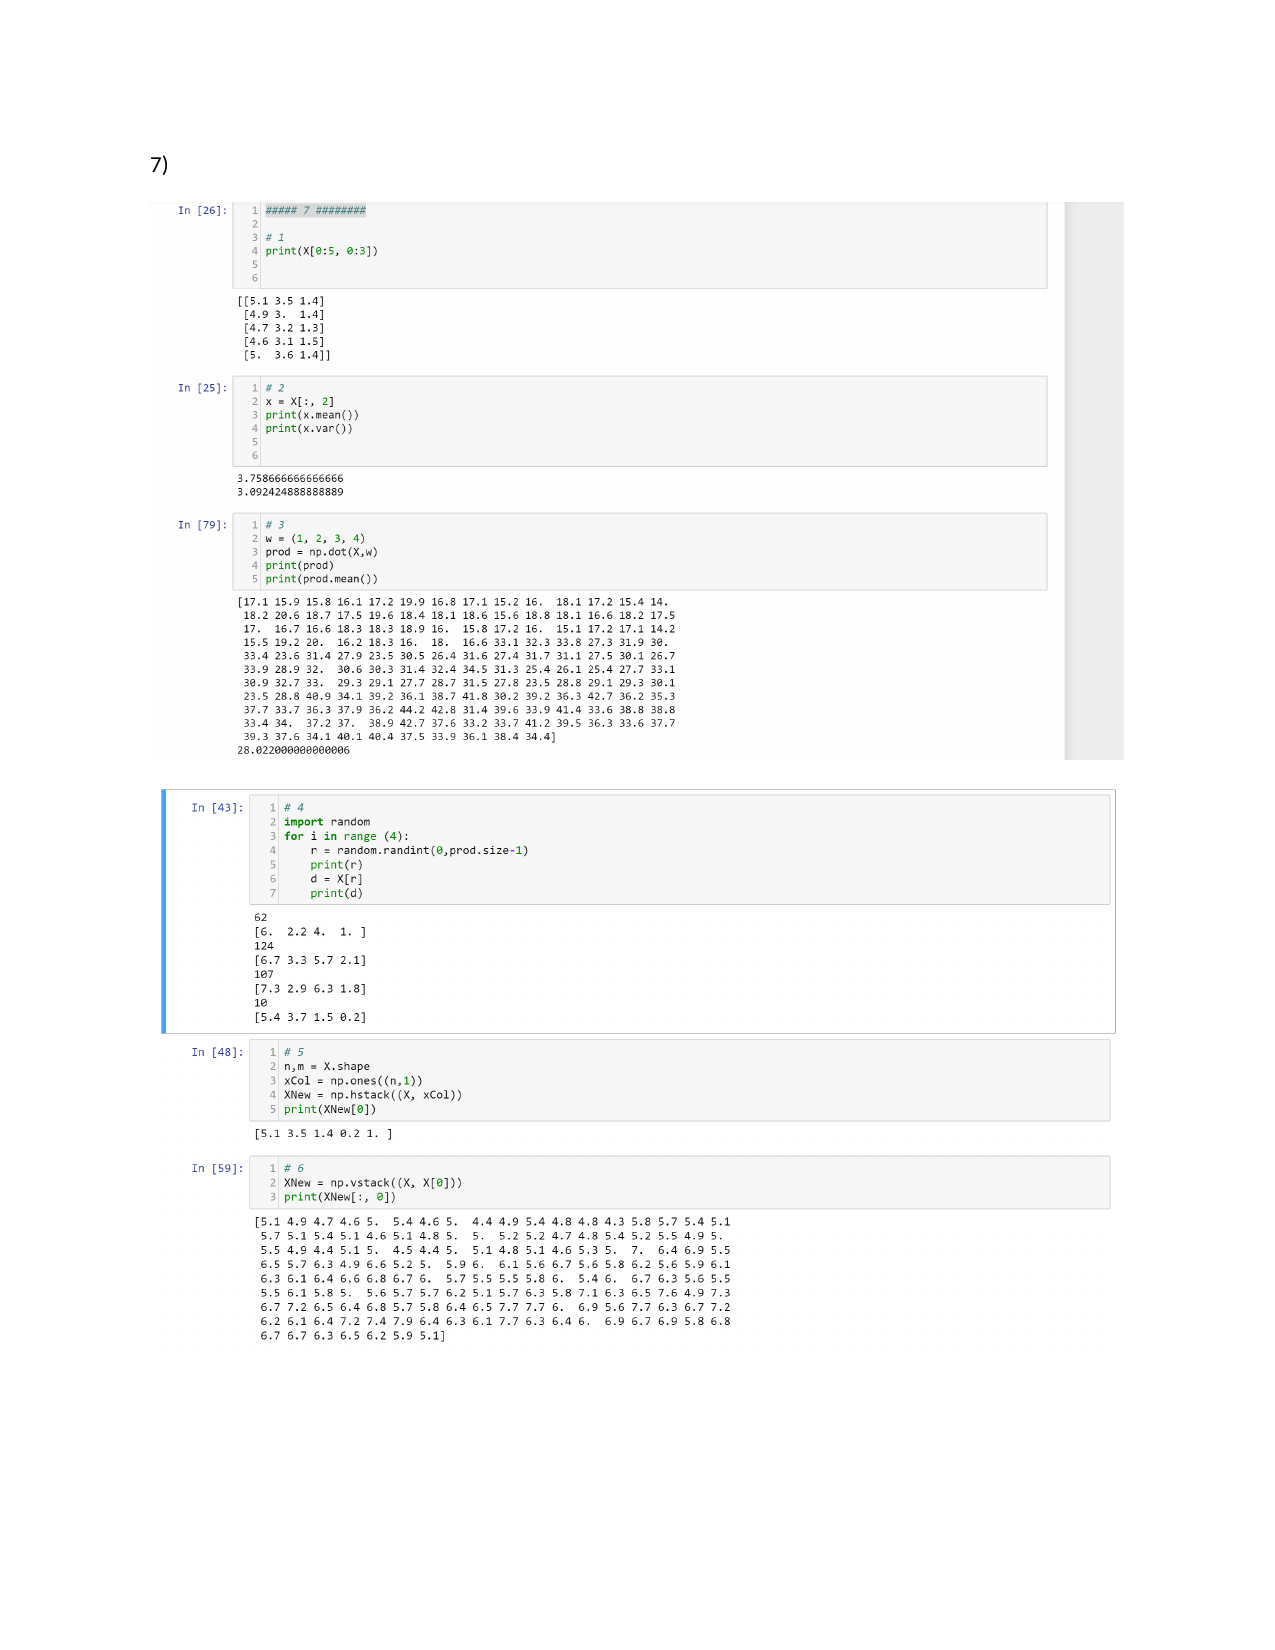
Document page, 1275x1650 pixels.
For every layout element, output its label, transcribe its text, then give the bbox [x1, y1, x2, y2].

text 7) [150, 150, 1125, 178]
picture [150, 784, 1126, 1352]
picture [150, 202, 1124, 760]
